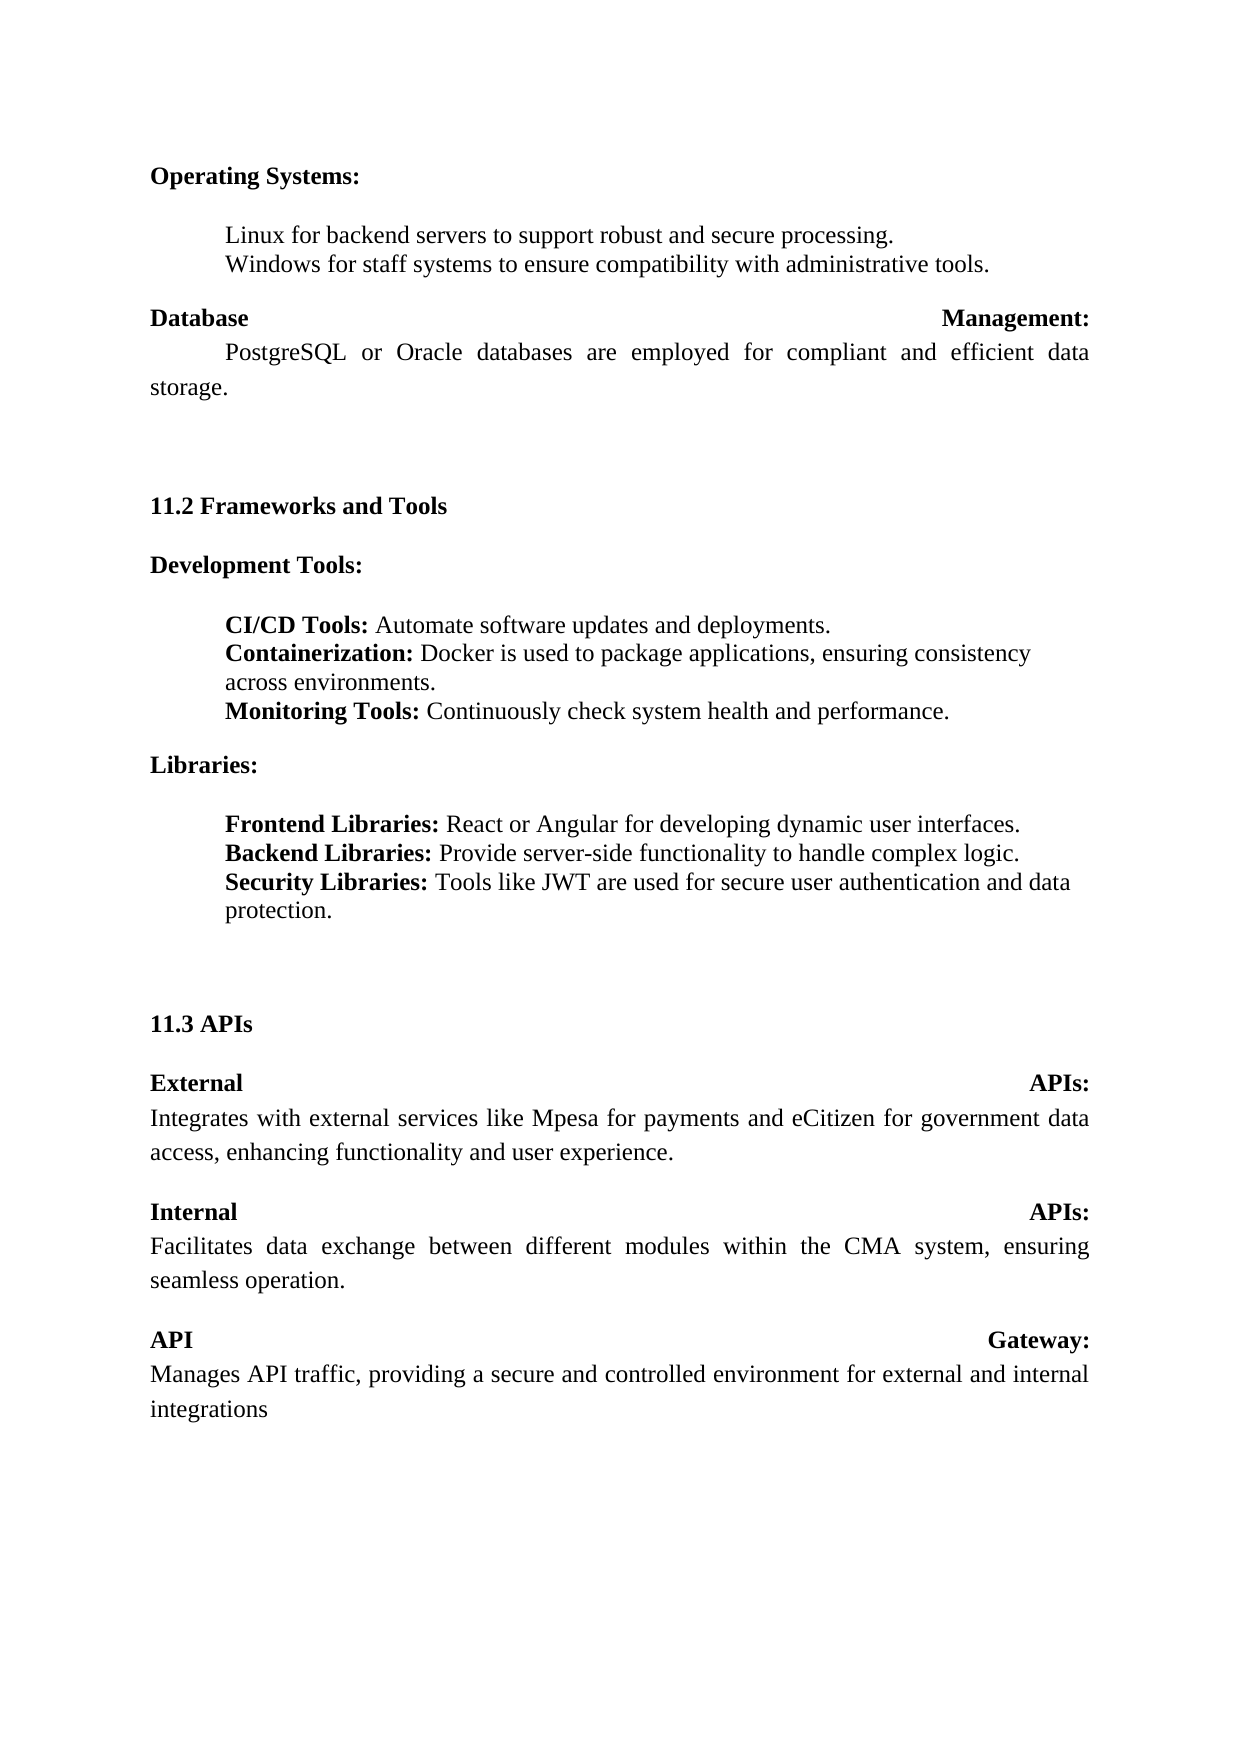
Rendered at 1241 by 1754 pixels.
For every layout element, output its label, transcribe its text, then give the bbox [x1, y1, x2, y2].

text Database Management: PostgreSQL or Oracle databases are employed for compliant and efficient data storage. [150, 303, 1090, 401]
text Backend Libraries: Provide server-side functionality to handle complex logic. [225, 838, 1090, 867]
text Frontend Libraries: React or Angular for developing dynamic user interfaces. [225, 809, 1090, 838]
text Operating Systems: [150, 161, 1090, 189]
text Containerization: Docker is used to package applications, ensuring consistency across environments. [225, 638, 1090, 696]
text Internal APIs: Facilitates data exchange between different modules within the CMA system, ensuring seamless operation. [150, 1197, 1090, 1294]
text Linux for backend servers to support robust and secure processing. [225, 220, 1090, 249]
text Windows for staff systems to ensure compatibility with administrative tools. [225, 249, 1090, 278]
text Security Libraries: Tools like JWT are used for secure user authentication and data protection. [225, 867, 1090, 924]
text Development Tools: [150, 550, 1090, 579]
text External APIs: Integrates with external services like Mpesa for payments and eCitizen for government data access, enhancing functionality and user experience. [150, 1068, 1090, 1166]
subtitle 11.3 APIs [150, 1009, 1090, 1037]
subtitle 11.2 Frameworks and Tools [150, 491, 1090, 519]
text Libraries: [150, 750, 1090, 778]
text Monitoring Tools: Continuously check system health and performance. [225, 696, 1090, 725]
text CI/CD Tools: Automate software updates and deployments. [225, 610, 1090, 638]
text API Gateway: Manages API traffic, providing a secure and controlled environment for external and internal integrations [150, 1325, 1090, 1423]
